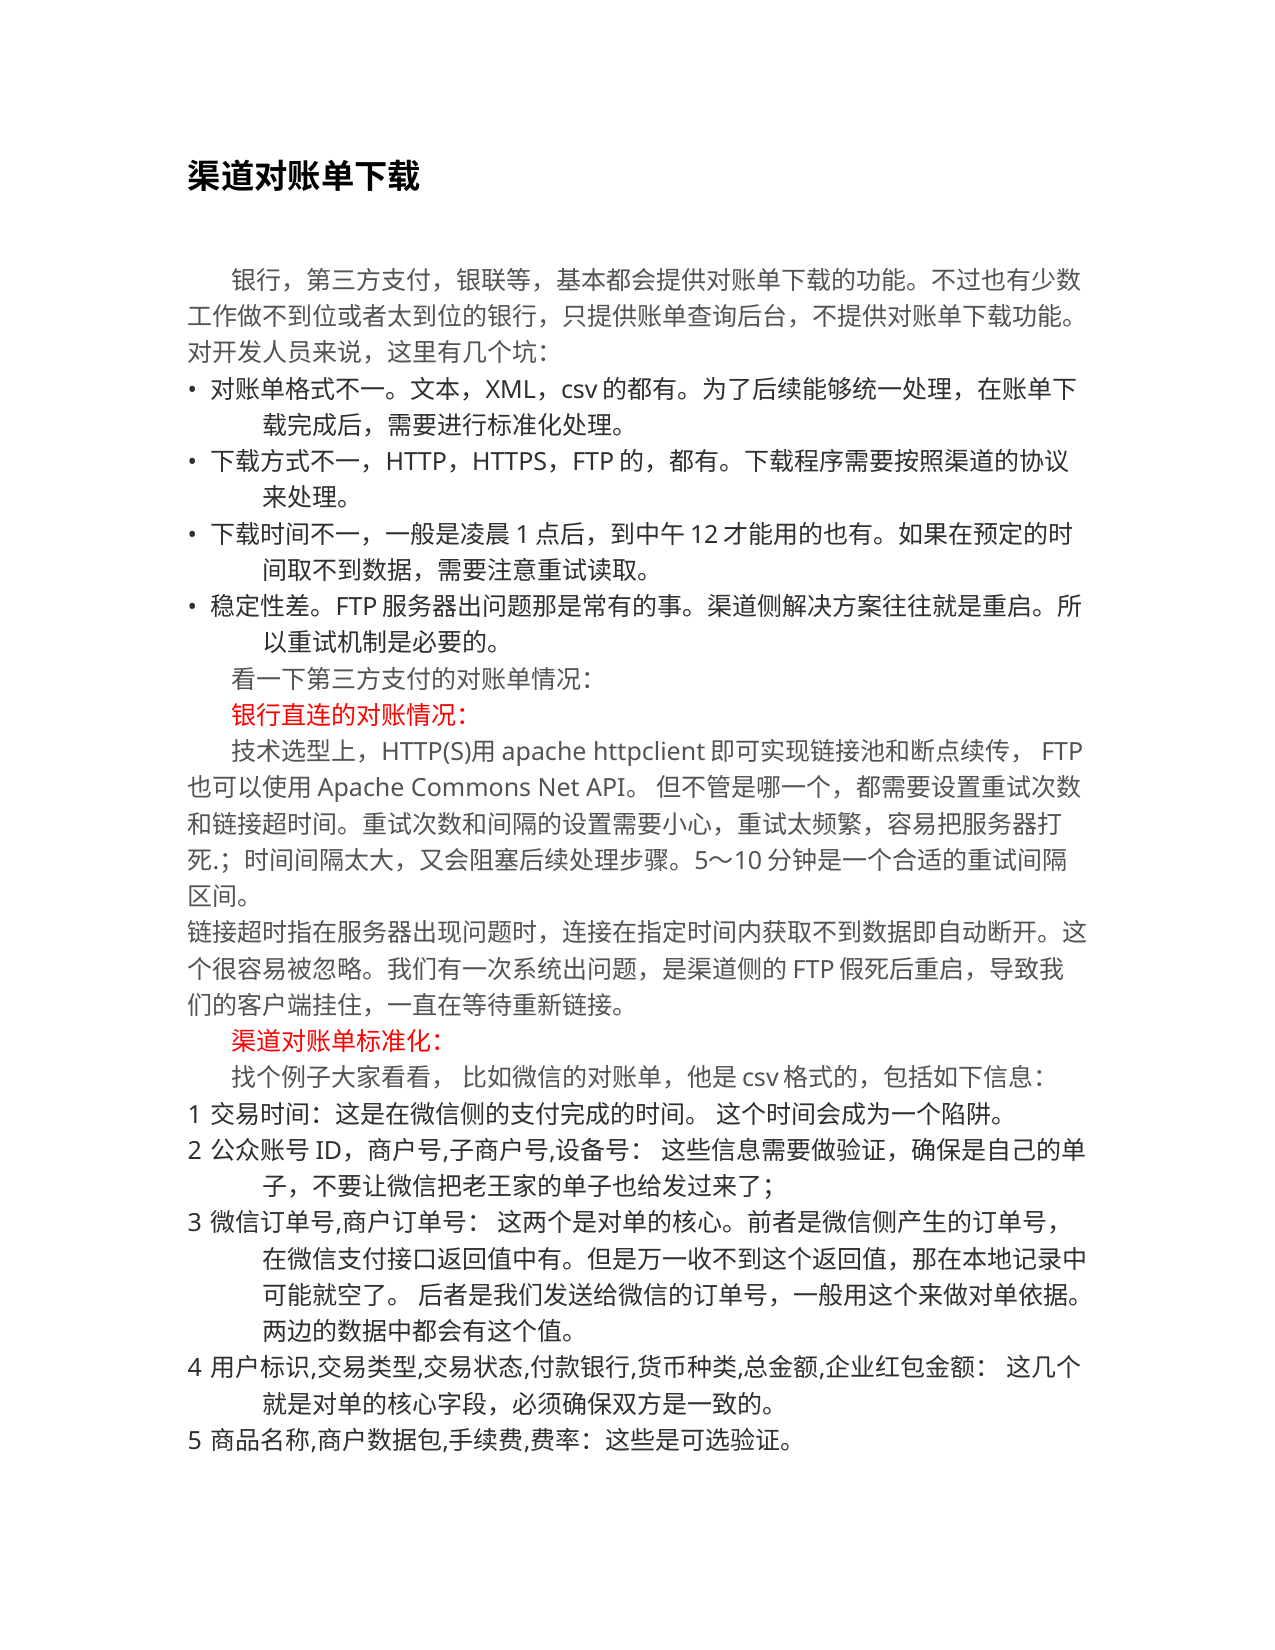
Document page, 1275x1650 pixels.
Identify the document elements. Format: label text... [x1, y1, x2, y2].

list 微信订单号,商户订单号： 这两个是对单的核心。前者是微信侧产生的订单号，在微信支付接口返回值中有。但是万一收不到这个返回值，那在本地记录中可能就空了。 后者是我们发送给微信的订单号，一般用这个来做对单依据。两边的数据中都会有这个值。 [187, 1203, 1087, 1348]
list 对账单格式不一。文本，XML，csv的都有。为了后续能够统一处理，在账单下载完成后，需要进行标准化处理。 [187, 369, 1087, 442]
text 链接超时指在服务器出现问题时，连接在指定时间内获取不到数据即自动断开。这个很容易被忽略。我们有一次系统出问题，是渠道侧的FTP假死后重启，导致我们的客户端挂住，一直在等待重新链接。 [187, 913, 1087, 1022]
subtitle 渠道对账单下载 [187, 150, 1087, 198]
text 银行直连的对账情况： [187, 695, 1087, 732]
list 公众账号ID，商户号,子商户号,设备号： 这些信息需要做验证，确保是自己的单子，不要让微信把老王家的单子也给发过来了； [187, 1130, 1087, 1203]
text 技术选型上，HTTP(S)用apache httpclient即可实现链接池和断点续传， FTP也可以使用Apache Commons Net API。 但不管是哪一个，都需要设置重试次数和链接超时间。重试次数和间隔的设置需要小心，重试太频繁，容易把服务器打死.；时间间隔太大，又会阻塞后续处理步骤。5～10分钟是一个合适的重试间隔区间。 [187, 732, 1087, 913]
list 下载时间不一，一般是凌晨1点后，到中午12才能用的也有。如果在预定的时间取不到数据，需要注意重试读取。 [187, 514, 1087, 587]
list 商品名称,商户数据包,手续费,费率：这些是可选验证。 [187, 1420, 1087, 1457]
text 看一下第三方支付的对账单情况： [187, 659, 1087, 695]
text 对开发人员来说，这里有几个坑： [187, 333, 1087, 369]
list 交易时间：这是在微信侧的支付完成的时间。 这个时间会成为一个陷阱。 [187, 1094, 1087, 1130]
text 渠道对账单标准化： [187, 1022, 1087, 1058]
list 下载方式不一，HTTP，HTTPS，FTP的，都有。下载程序需要按照渠道的协议来处理。 [187, 442, 1087, 514]
text 找个例子大家看看， 比如微信的对账单，他是csv格式的，包括如下信息： [187, 1058, 1087, 1094]
list 用户标识,交易类型,交易状态,付款银行,货币种类,总金额,企业红包金额： 这几个就是对单的核心字段，必须确保双方是一致的。 [187, 1348, 1087, 1420]
text 银行，第三方支付，银联等，基本都会提供对账单下载的功能。不过也有少数工作做不到位或者太到位的银行，只提供账单查询后台，不提供对账单下载功能。 [187, 260, 1087, 333]
list 稳定性差。FTP服务器出问题那是常有的事。渠道侧解决方案往往就是重启。所以重试机制是必要的。 [187, 587, 1087, 659]
